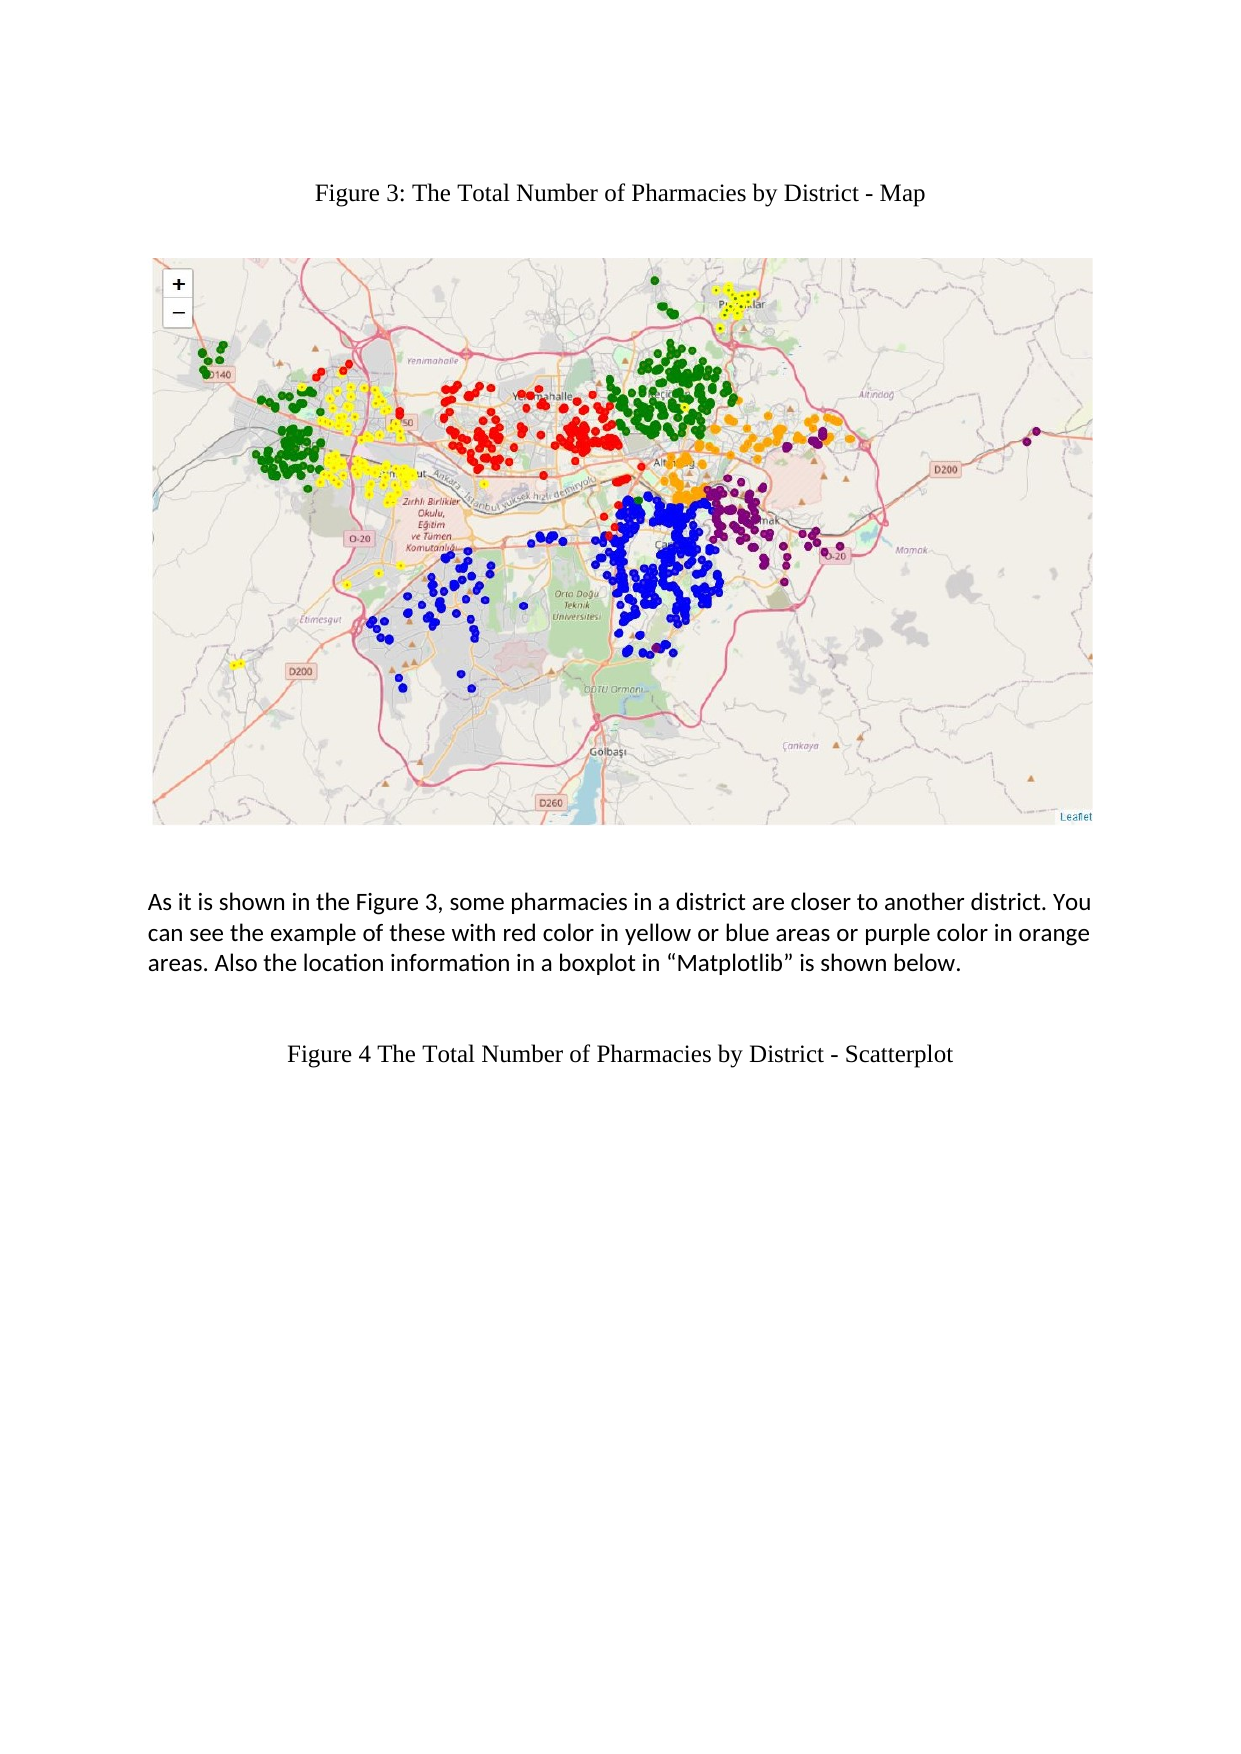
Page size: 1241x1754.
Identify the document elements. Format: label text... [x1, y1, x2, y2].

text As it is shown in the Figure 3, some pharmacies in a district are closer to another district. You can see the example of these with red color in yellow or blue areas or purple color in orange areas. Also the location information in a boxplot in “Matplotlib” is shown below. [148, 886, 1093, 978]
picture [147, 258, 1093, 826]
text Figure 4 The Total Number of Pharmacies by District - Scatterplot [148, 1039, 1093, 1067]
text Figure 3: The Total Number of Pharmacies by District - Map [148, 178, 1093, 207]
